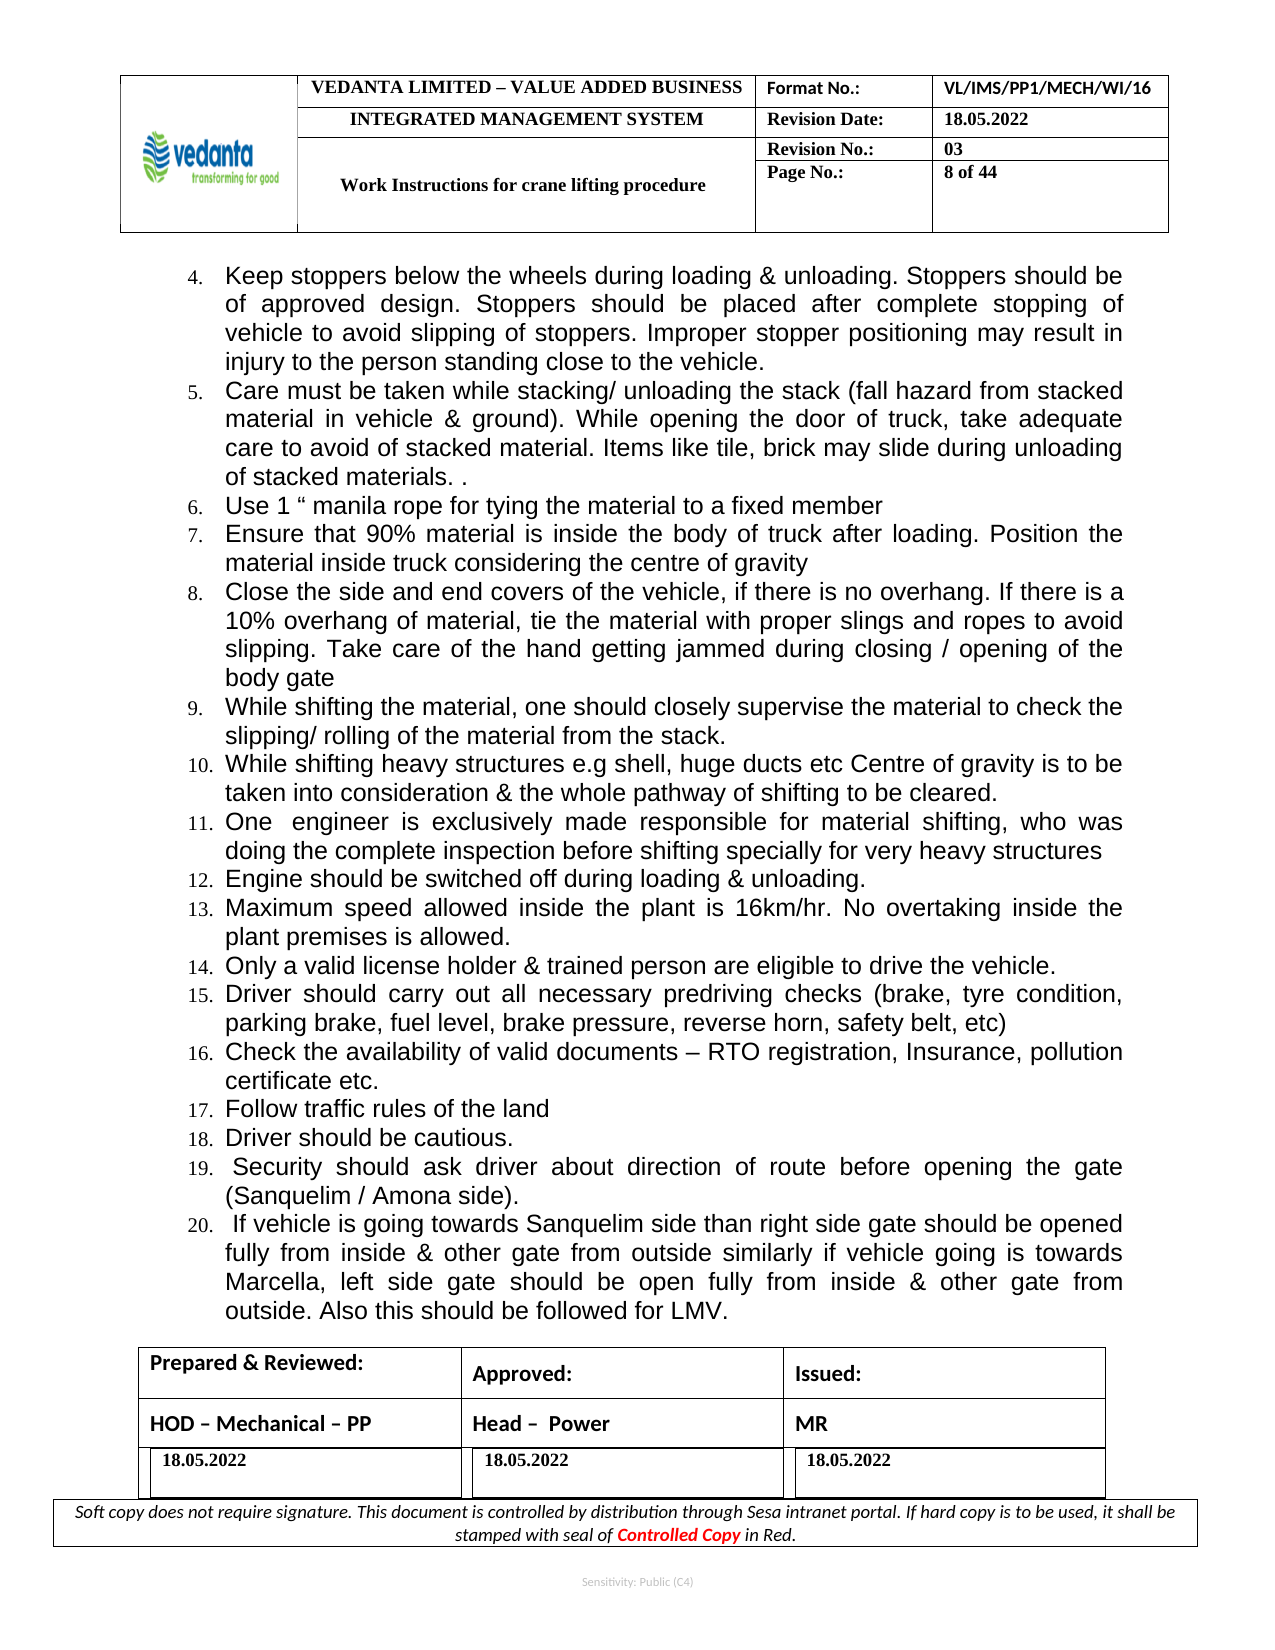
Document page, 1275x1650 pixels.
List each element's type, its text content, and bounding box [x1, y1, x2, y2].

list While shifting heavy structures e.g shell, huge ducts etc Centre of gravity is to be taken into consideration & the whole pathway of shifting to be cleared. [187, 749, 1125, 807]
list Driver should be cautious. [187, 1123, 1125, 1152]
list Use 1 “ manila rope for tying the material to a fixed member [187, 491, 1125, 519]
list Follow traffic rules of the land [187, 1094, 1125, 1123]
list While shifting the material, one should closely supervise the material to check the slipping/ rolling of the material from the stack. [187, 692, 1125, 749]
list Security should ask driver about direction of route before opening the gate (Sanquelim / Amona side). [187, 1152, 1125, 1209]
list Check the availability of valid documents – RTO registration, Insurance, pollution certificate etc. [187, 1037, 1125, 1094]
list Close the side and end covers of the vehicle, if there is no overhang. If there is a 10% overhang of material, tie the material with proper slings and ropes to avoid slipping. Take care of the hand getting jammed during closing / opening of the body gate [187, 577, 1125, 692]
list Driver should carry out all necessary predriving checks (brake, tyre condition, parking brake, fuel level, brake pressure, reverse horn, safety belt, etc) [187, 979, 1125, 1037]
list Care must be taken while stacking/ unloading the stack (fall hazard from stacked material in vehicle & ground). While opening the door of truck, take adequate care to avoid of stacked material. Items like tile, brick may slide during unloading of stacked materials. . [187, 376, 1125, 491]
list Engine should be switched off during loading & unloading. [187, 864, 1125, 893]
list Ensure that 90% material is inside the body of truck after loading. Position the material inside truck considering the centre of gravity [187, 519, 1125, 577]
list If vehicle is going towards Sanquelim side than right side gate should be opened fully from inside & other gate from outside similarly if vehicle going is towards Marcella, left side gate should be open fully from inside & other gate from outside. Also this should be followed for LMV. [187, 1209, 1125, 1324]
list Keep stoppers below the wheels during loading & unloading. Stoppers should be of approved design. Stoppers should be placed after complete stopping of vehicle to avoid slipping of stoppers. Improper stopper positioning may result in injury to the person standing close to the vehicle. [187, 261, 1125, 376]
list Only a valid license holder & trained person are eligible to drive the vehicle. [187, 951, 1125, 979]
list One engineer is exclusively made responsible for material shifting, who was doing the complete inspection before shifting specially for very heavy structures [187, 807, 1125, 864]
list Maximum speed allowed inside the plant is 16km/hr. No overtaking inside the plant premises is allowed. [187, 893, 1125, 951]
picture [120, 84, 298, 224]
